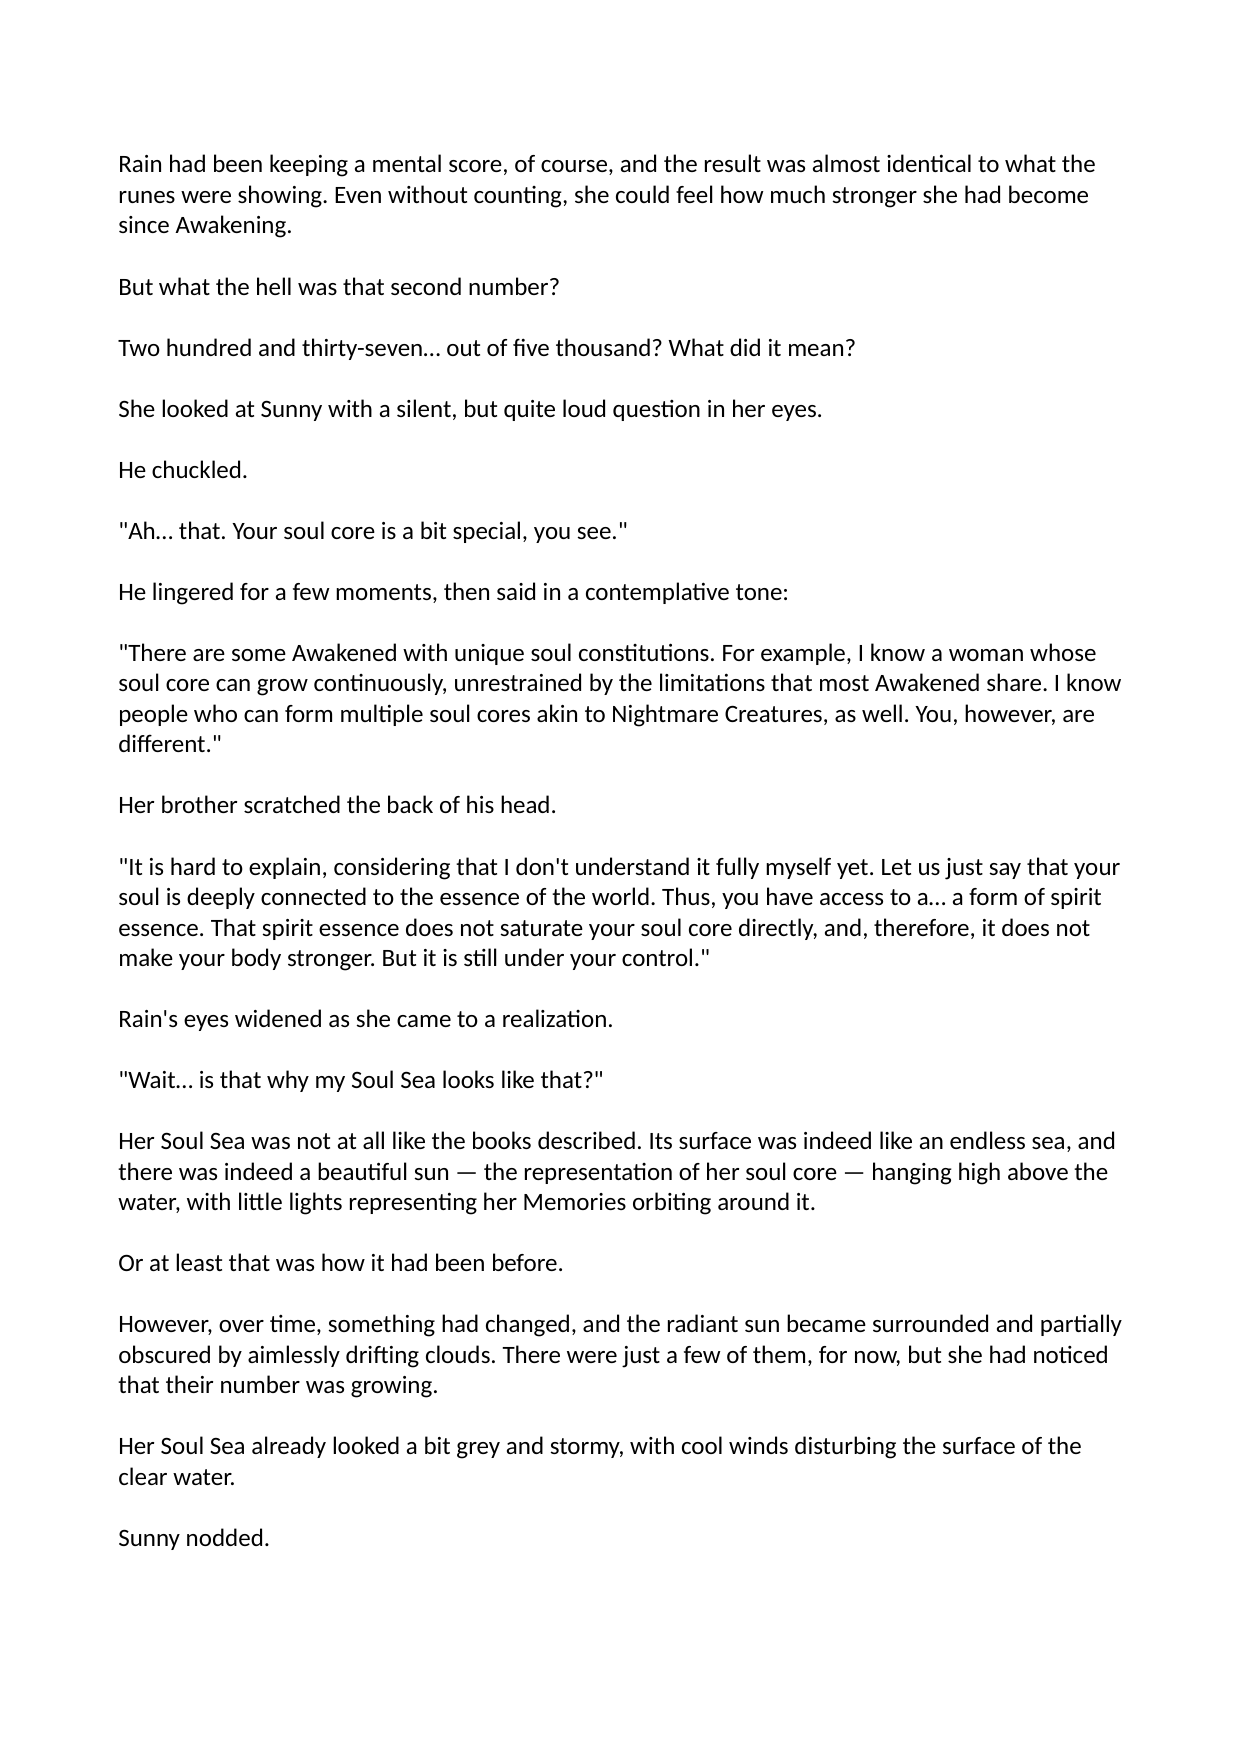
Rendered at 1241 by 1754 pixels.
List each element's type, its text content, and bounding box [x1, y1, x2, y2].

text Her Soul Sea was not at all like the books described. Its surface was indeed like an endless sea, and there was indeed a beautiful sun — the representation of her soul core — hanging high above the water, with little lights representing her Memories orbiting around it. [118, 1125, 1122, 1217]
text She looked at Sunny with a silent, but quite loud question in her eyes. [118, 393, 1122, 423]
text "There are some Awakened with unique soul constitutions. For example, I know a woman whose soul core can grow continuously, unrestrained by the limitations that most Awakened share. I know people who can form multiple soul cores akin to Nightmare Creatures, as well. You, however, are different." [118, 637, 1122, 759]
text However, over time, something had changed, and the radiant sun became surrounded and partially obscured by aimlessly drifting clouds. There were just a few of them, for now, but she had noticed that their number was growing. [118, 1308, 1122, 1400]
text "Wait… is that why my Soul Sea looks like that?" [118, 1064, 1122, 1095]
text He chuckled. [118, 454, 1122, 484]
text But what the hell was that second number? [118, 271, 1122, 301]
text Rain's eyes widened as she came to a realization. [118, 1003, 1122, 1034]
text Two hundred and thirty-seven… out of five thousand? What did it mean? [118, 332, 1122, 362]
text He lingered for a few moments, then said in a contemplative tone: [118, 576, 1122, 606]
text Her brother scratched the back of his head. [118, 789, 1122, 820]
text Or at least that was how it had been before. [118, 1247, 1122, 1278]
text Rain had been keeping a mental score, of course, and the result was almost identical to what the runes were showing. Even without counting, she could feel how much stronger she had become since Awakening. [118, 149, 1122, 240]
text Sunny nodded. [118, 1522, 1122, 1553]
text "It is hard to explain, considering that I don't understand it fully myself yet. Let us just say that your soul is deeply connected to the essence of the world. Thus, you have access to a… a form of spirit essence. That spirit essence does not saturate your soul core directly, and, therefore, it does not make your body stronger. But it is still under your control." [118, 851, 1122, 973]
text Her Soul Sea already looked a bit grey and stormy, with cool winds disturbing the surface of the clear water. [118, 1431, 1122, 1492]
text "Ah… that. Your soul core is a bit special, you see." [118, 515, 1122, 545]
